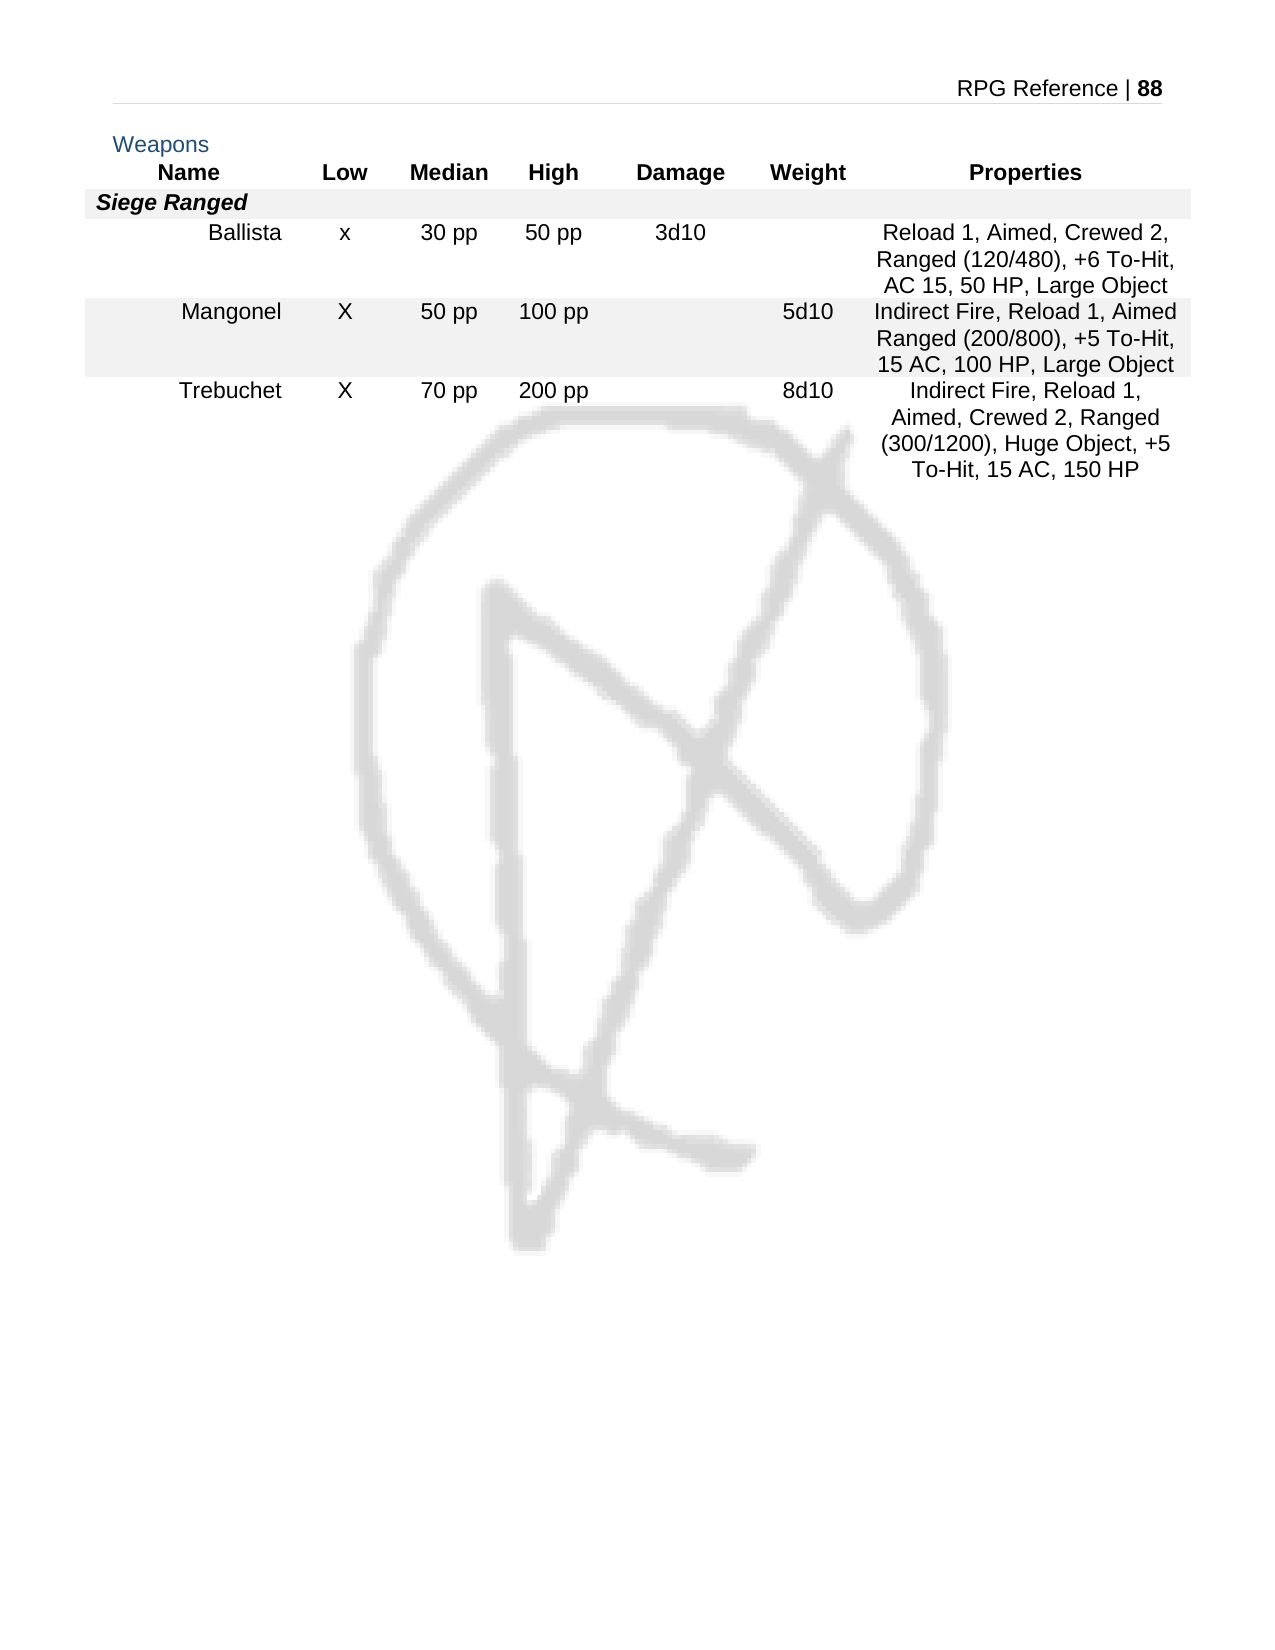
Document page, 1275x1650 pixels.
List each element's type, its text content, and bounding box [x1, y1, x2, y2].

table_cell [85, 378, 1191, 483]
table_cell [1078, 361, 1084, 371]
subtitle Weapons [112, 131, 1162, 157]
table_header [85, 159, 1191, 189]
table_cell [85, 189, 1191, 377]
